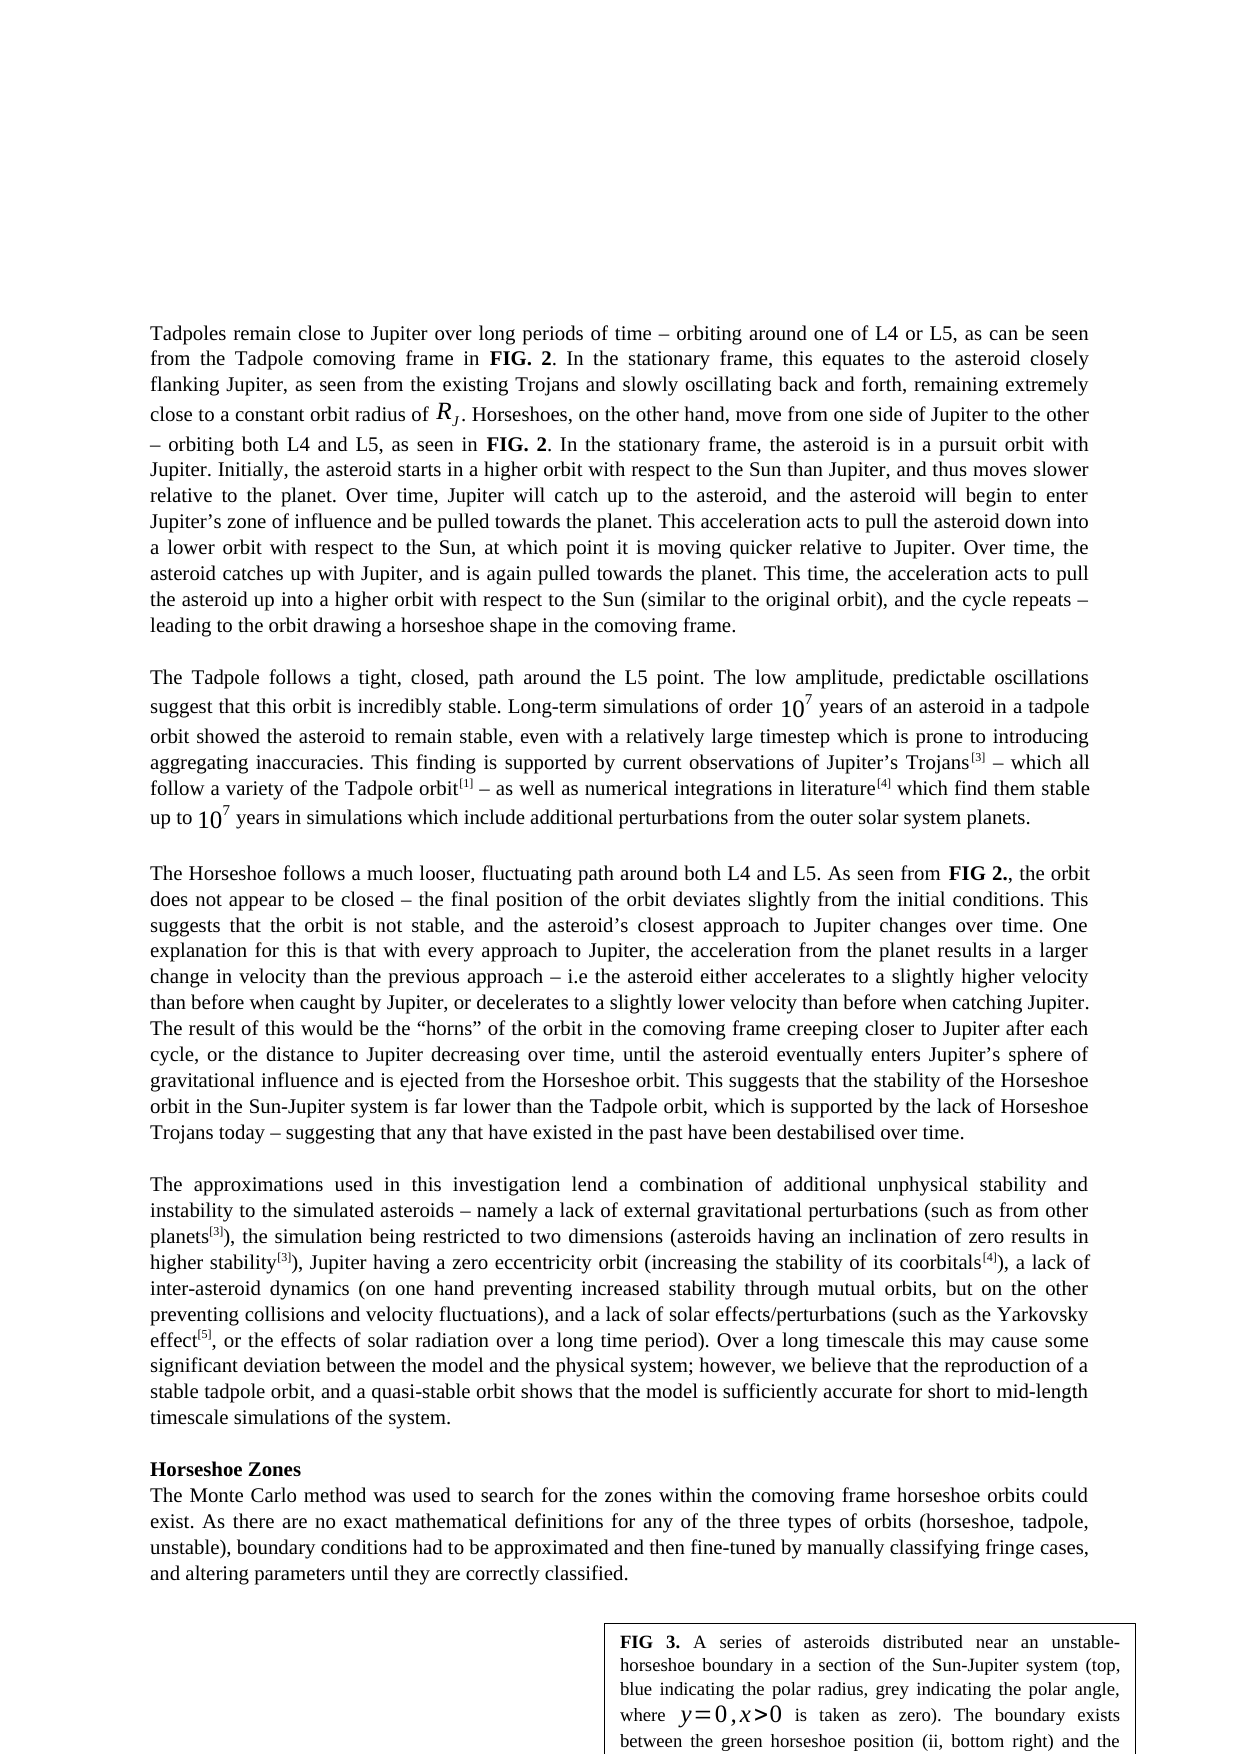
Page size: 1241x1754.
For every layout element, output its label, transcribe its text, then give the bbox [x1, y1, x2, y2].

text The approximations used in this investigation lend a combination of additional unphysical stability and instability to the simulated asteroids – namely a lack of external gravitational perturbations (such as from other planets[3]), the simulation being restricted to two dimensions (asteroids having an inclination of zero results in higher stability[3]), Jupiter having a zero eccentricity orbit (increasing the stability of its coorbitals[4]), a lack of inter-asteroid dynamics (on one hand preventing increased stability through mutual orbits, but on the other preventing collisions and velocity fluctuations), and a lack of solar effects/perturbations (such as the Yarkovsky effect[5], or the effects of solar radiation over a long time period). Over a long timescale this may cause some significant deviation between the model and the physical system; however, we believe that the reproduction of a stable tadpole orbit, and a quasi-stable orbit shows that the model is sufficiently accurate for short to mid-length timescale simulations of the system. [150, 1172, 1090, 1429]
text The Horseshoe follows a much looser, fluctuating path around both L4 and L5. As seen from FIG 2., the orbit does not appear to be closed – the final position of the orbit deviates slightly from the initial conditions. This suggests that the orbit is not stable, and the asteroid’s closest approach to Jupiter changes over time. One explanation for this is that with every approach to Jupiter, the acceleration from the planet results in a larger change in velocity than the previous approach – i.e the asteroid either accelerates to a slightly higher velocity than before when caught by Jupiter, or decelerates to a slightly lower velocity than before when catching Jupiter. The result of this would be the “horns” of the orbit in the comoving frame creeping closer to Jupiter after each cycle, or the distance to Jupiter decreasing over time, until the asteroid eventually enters Jupiter’s sphere of gravitational influence and is ejected from the Horseshoe orbit. This suggests that the stability of the Horseshoe orbit in the Sun-Jupiter system is far lower than the Tadpole orbit, which is supported by the lack of Horseshoe Trojans today – suggesting that any that have existed in the past have been destabilised over time. [150, 861, 1090, 1144]
text Tadpoles remain close to Jupiter over long periods of time – orbiting around one of L4 or L5, as can be seen from the Tadpole comoving frame in FIG. 2. In the stationary frame, this equates to the asteroid closely flanking Jupiter, as seen from the existing Trojans and slowly oscillating back and forth, remaining extremely close to a constant orbit radius of . Horseshoes, on the other hand, move from one side of Jupiter to the other – orbiting both L4 and L5, as seen in FIG. 2. In the stationary frame, the asteroid is in a pursuit orbit with Jupiter. Initially, the asteroid starts in a higher orbit with respect to the Sun than Jupiter, and thus moves slower relative to the planet. Over time, Jupiter will catch up to the asteroid, and the asteroid will begin to enter Jupiter’s zone of influence and be pulled towards the planet. This acceleration acts to pull the asteroid down into a lower orbit with respect to the Sun, at which point it is moving quicker relative to Jupiter. Over time, the asteroid catches up with Jupiter, and is again pulled towards the planet. This time, the acceleration acts to pull the asteroid up into a higher orbit with respect to the Sun (similar to the original orbit), and the cycle repeats – leading to the orbit drawing a horseshoe shape in the comoving frame. [150, 320, 1090, 637]
text The Tadpole follows a tight, closed, path around the L5 point. The low amplitude, predictable oscillations suggest that this orbit is incredibly stable. Long-term simulations of order years of an asteroid in a tadpole orbit showed the asteroid to remain stable, even with a relatively large timestep which is prone to introducing aggregating inaccuracies. This finding is supported by current observations of Jupiter’s Trojans[3] – which all follow a variety of the Tadpole orbit[1] – as well as numerical integrations in literature[4] which find them stable up to years in simulations which include additional perturbations from the outer solar system planets. [150, 665, 1090, 833]
text The Monte Carlo method was used to search for the zones within the comoving frame horseshoe orbits could exist. As there are no exact mathematical definitions for any of the three types of orbits (horseshoe, tadpole, unstable), boundary conditions had to be approximated and then fine-tuned by manually classifying fringe cases, and altering parameters until they are correctly classified. [150, 1483, 1090, 1585]
text Horseshoe Zones [150, 1457, 1090, 1481]
